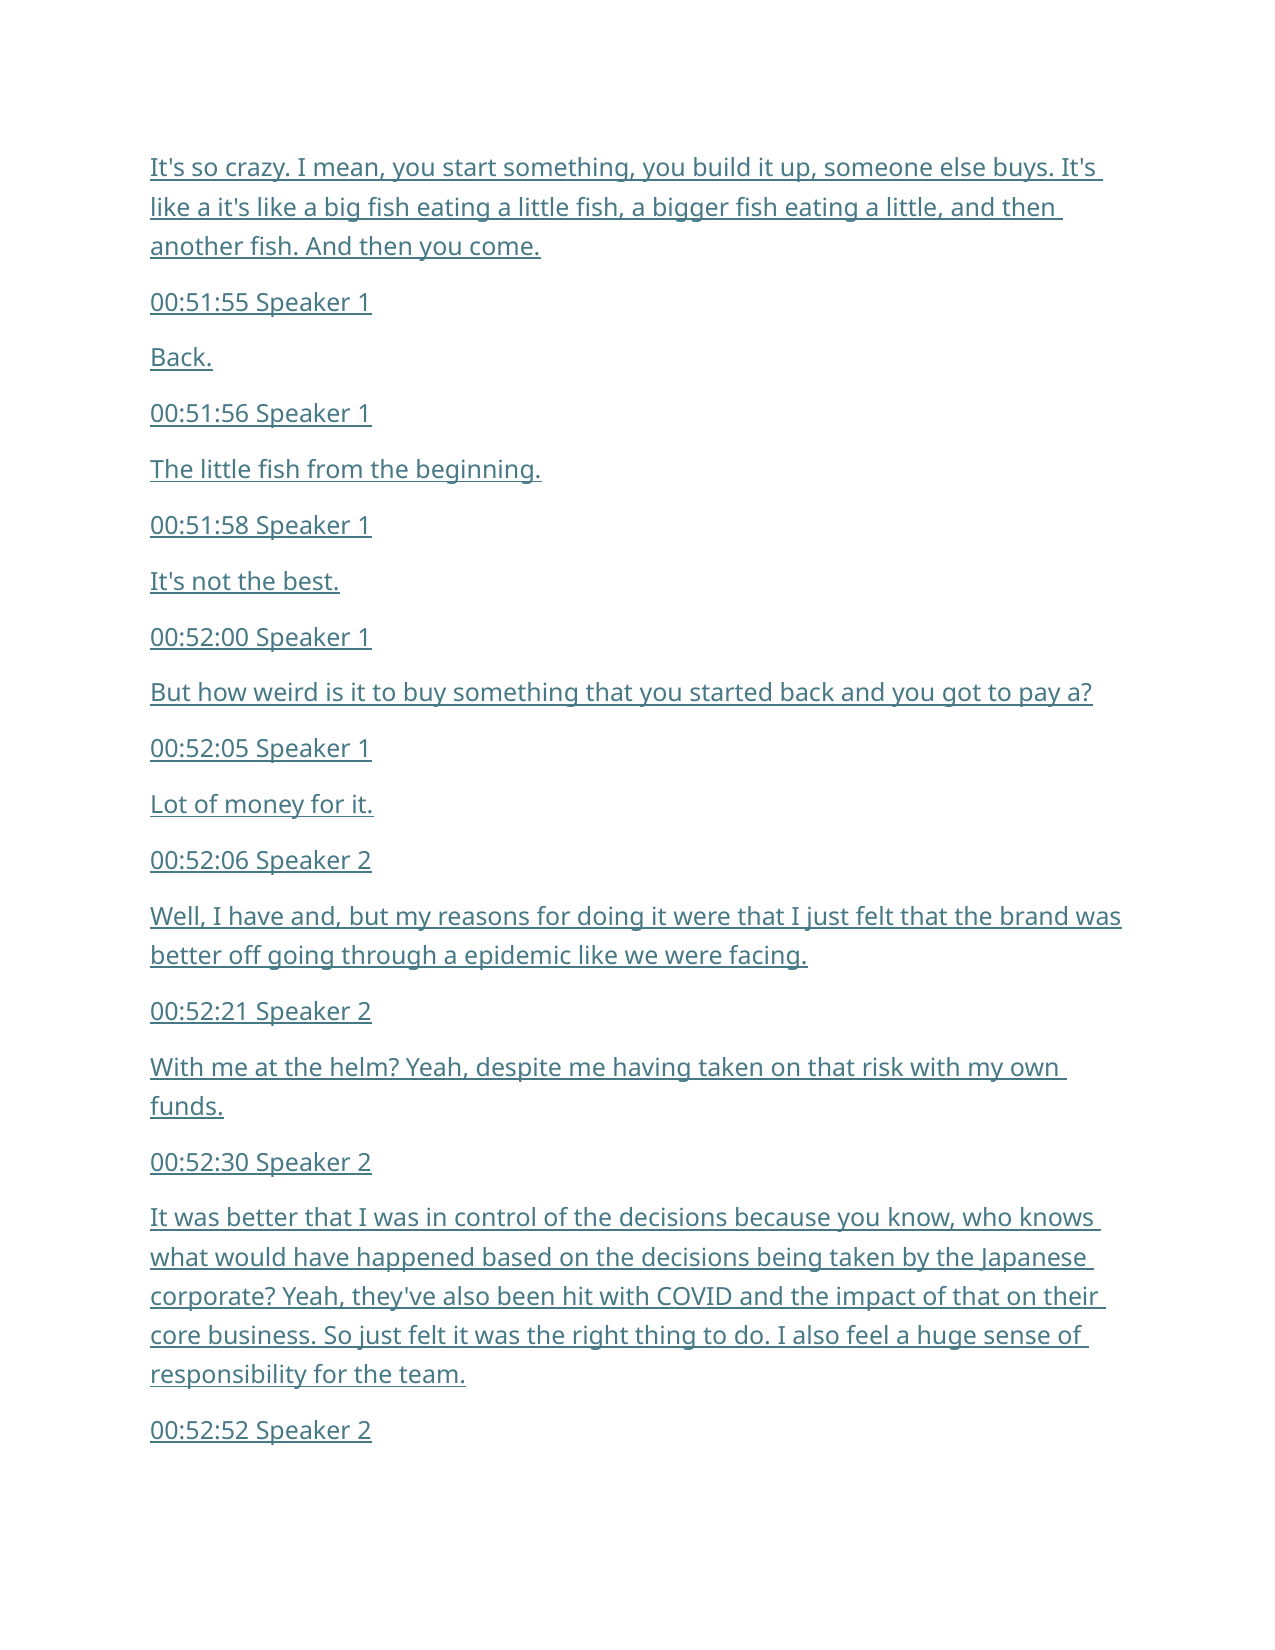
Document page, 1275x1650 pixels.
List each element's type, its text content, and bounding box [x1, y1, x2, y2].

text But how weird is it to buy something that you started back and you got to pay a? [150, 675, 1125, 709]
text With me at the helm? Yeah, despite me having taken on that risk with my own funds. [150, 1049, 1125, 1122]
text The little fish from the beginning. [150, 452, 1125, 486]
text 00:52:00 Speaker 1 [150, 619, 1125, 653]
text 00:52:05 Speaker 1 [150, 731, 1125, 765]
text 00:51:58 Speaker 1 [150, 507, 1125, 542]
text Well, I have and, but my reasons for doing it were that I just felt that the brand was better off going through a epidemic like we were facing. [150, 898, 1125, 972]
text Back. [150, 340, 1125, 374]
text 00:52:52 Speaker 2 [150, 1412, 1125, 1447]
text 00:52:06 Speaker 2 [150, 842, 1125, 877]
text It was better that I was in control of the decisions because you know, who knows what would have happened based on the decisions being taken by the Japanese corporate? Yeah, they've also been hit with COVID and the impact of that on their core business. So just felt it was the right thing to do. I also feel a huge sense of responsibility for the team. [150, 1200, 1125, 1391]
text 00:51:55 Speaker 1 [150, 284, 1125, 318]
text It's not the best. [150, 563, 1125, 597]
text 00:52:21 Speaker 2 [150, 993, 1125, 1027]
text 00:51:56 Speaker 1 [150, 396, 1125, 430]
text It's so crazy. I mean, you start something, you build it up, someone else buys. It's like a it's like a big fish eating a little fish, a bigger fish eating a little, and then another fish. And then you come. [150, 150, 1125, 262]
text 00:52:30 Speaker 2 [150, 1144, 1125, 1178]
text Lot of money for it. [150, 787, 1125, 821]
